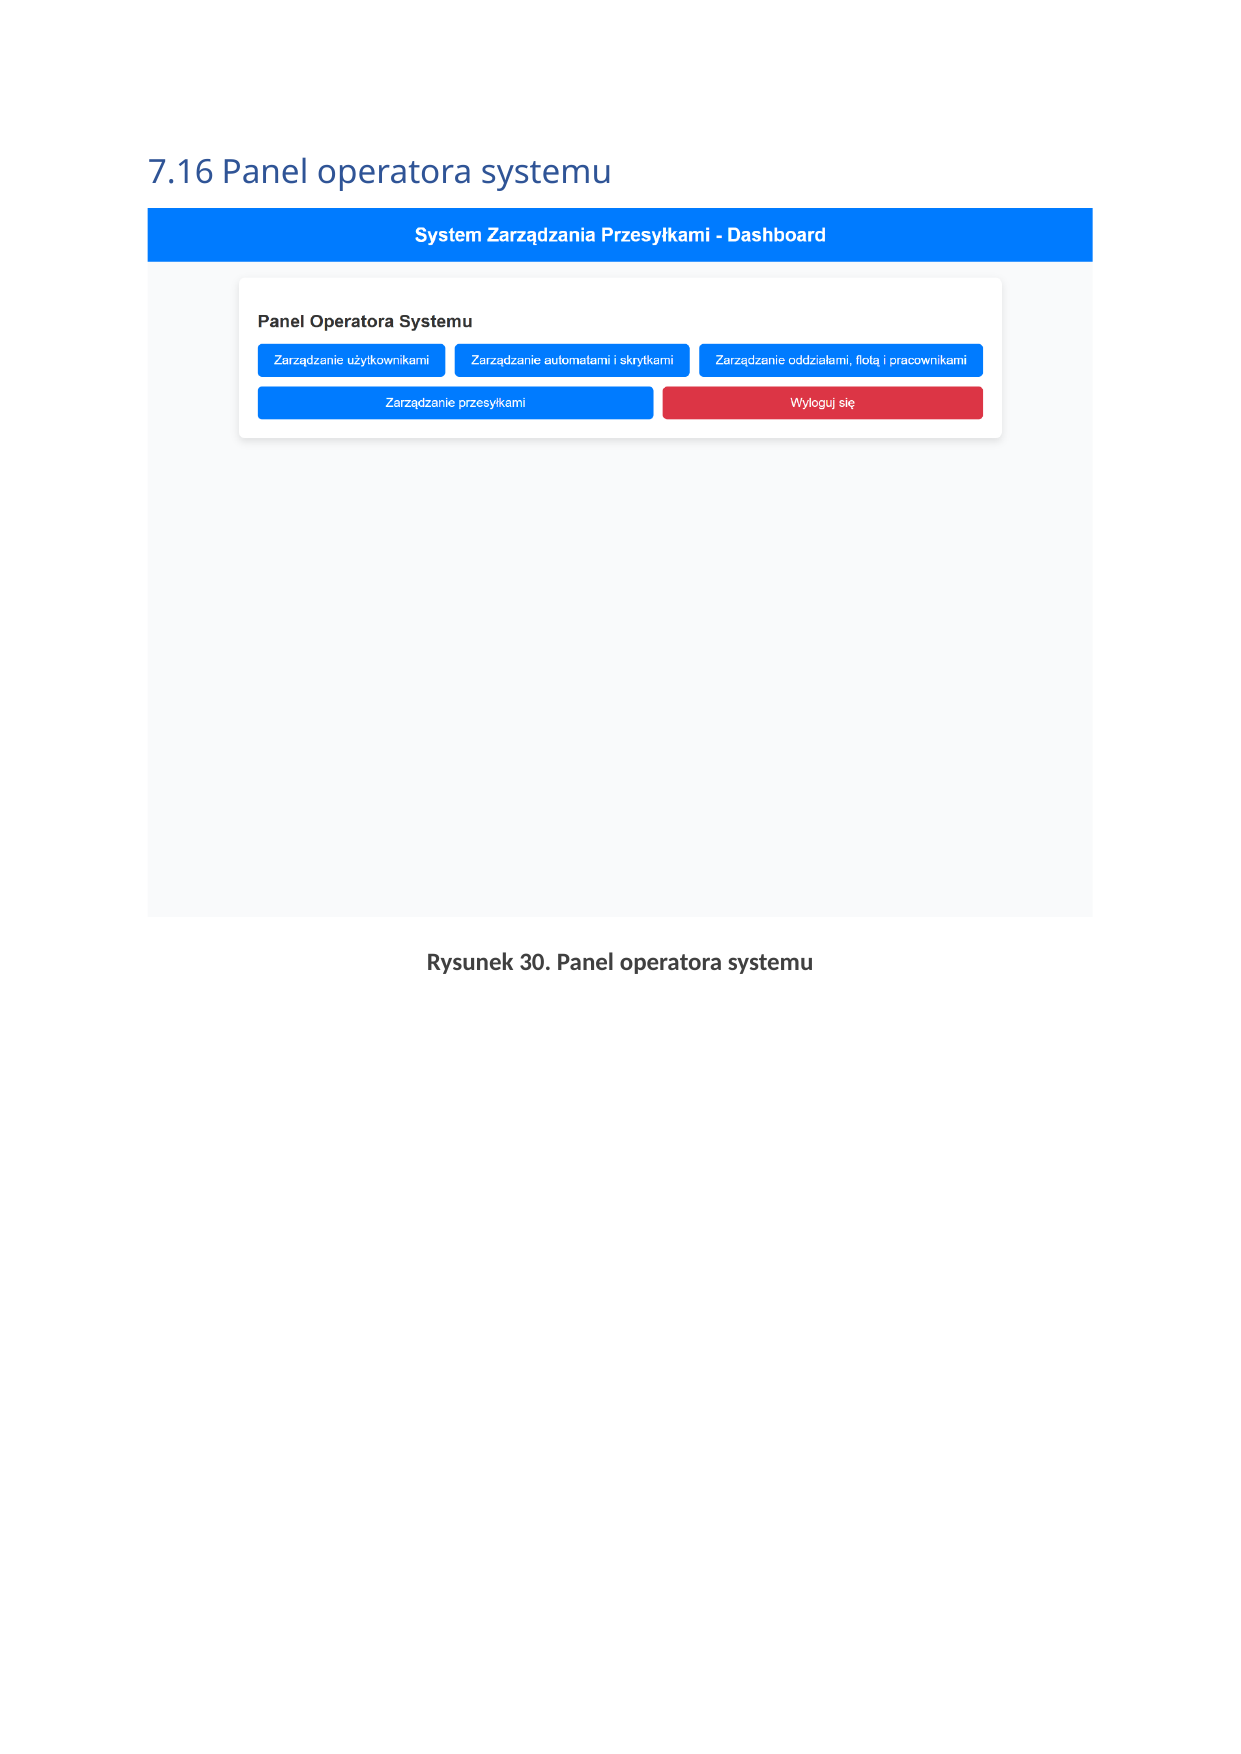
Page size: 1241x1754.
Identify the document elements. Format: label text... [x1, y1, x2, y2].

text Rysunek 30. Panel operatora systemu [148, 946, 1093, 977]
subtitle 7.16 Panel operatora systemu [148, 148, 1093, 193]
picture [147, 208, 1093, 917]
